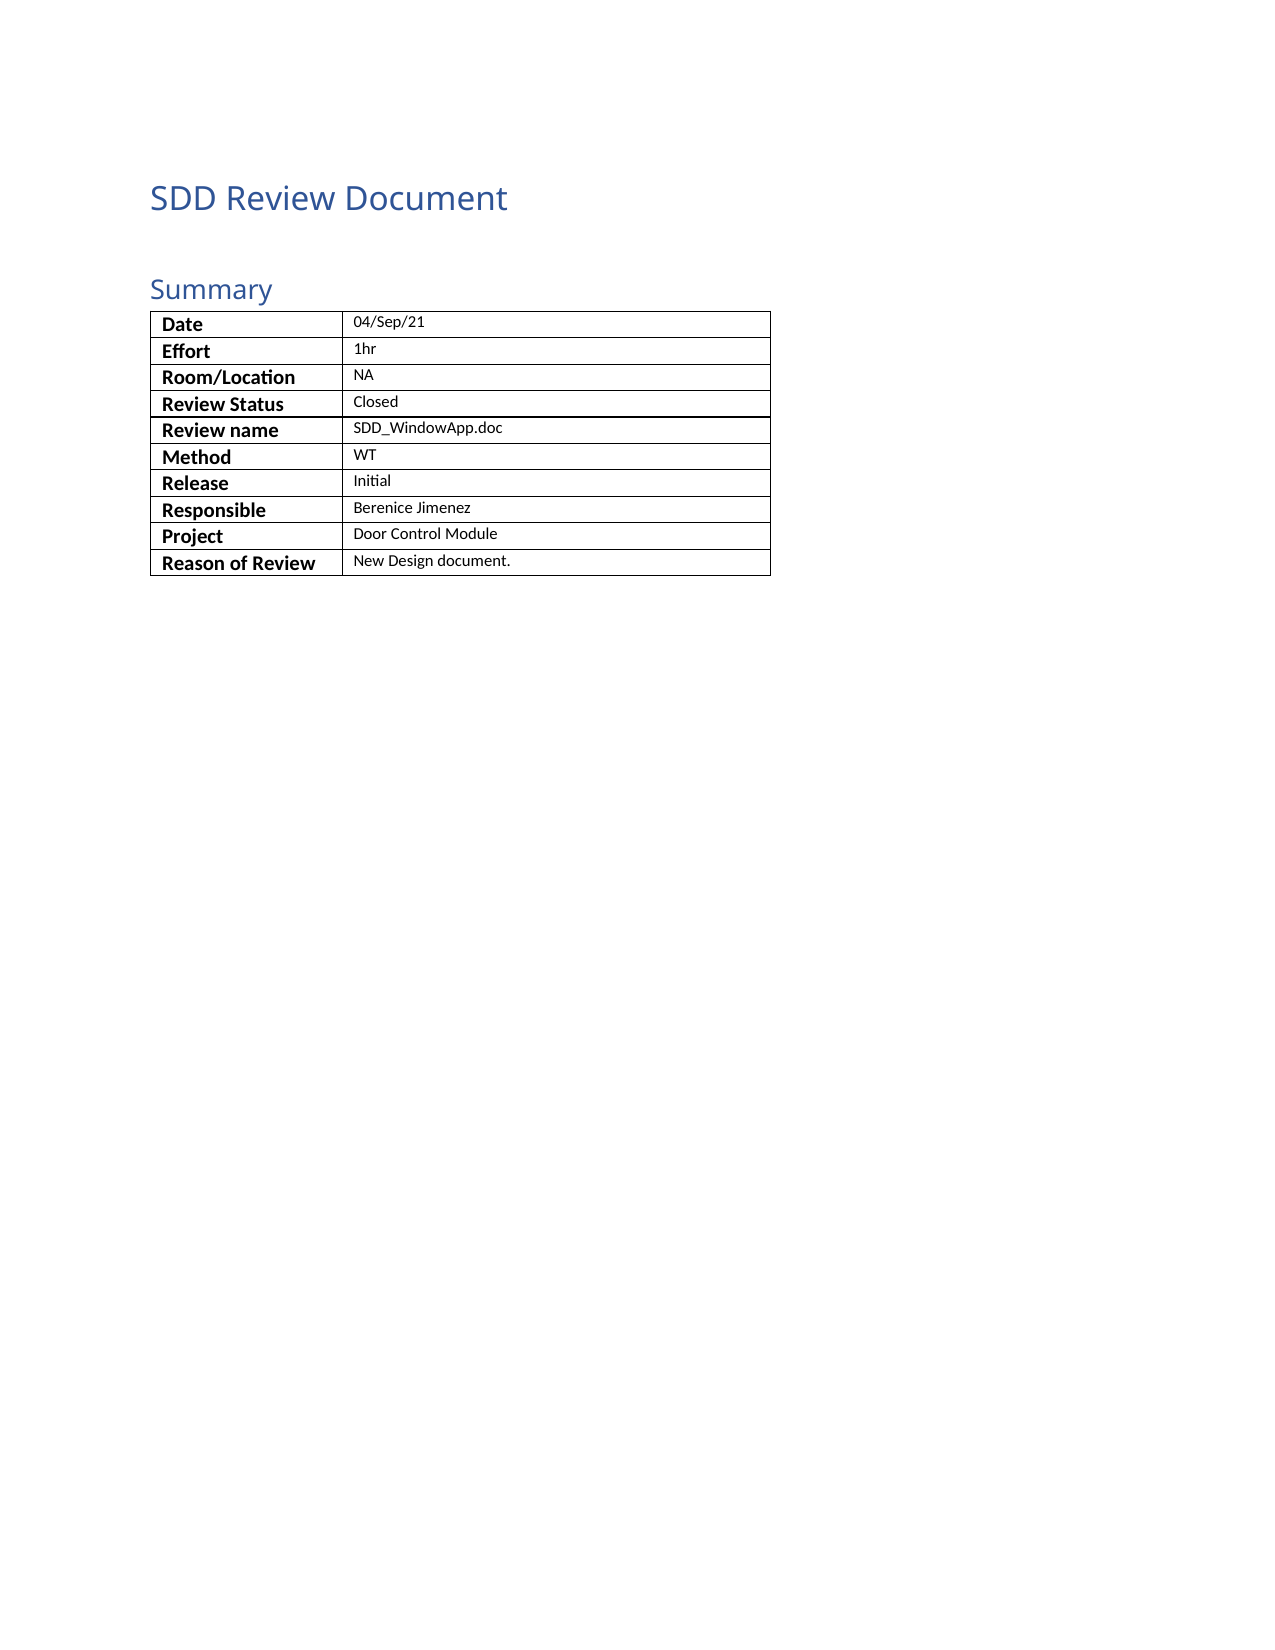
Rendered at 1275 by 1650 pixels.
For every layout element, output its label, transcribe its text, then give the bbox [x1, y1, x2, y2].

table_cell Effort [151, 338, 342, 363]
table_cell Method [151, 444, 342, 469]
table_cell Review name [151, 418, 342, 443]
table_header Date [151, 312, 342, 337]
table_cell New Design document. [343, 550, 770, 575]
table_header 04/Sep/21 [343, 312, 770, 337]
table_cell Reason of Review [151, 550, 342, 575]
table_cell 1hr [343, 338, 770, 363]
subtitle SDD Review Document [150, 175, 1125, 220]
table_cell Closed [343, 391, 770, 416]
table_cell Responsible [151, 497, 342, 522]
table_cell Initial [343, 470, 770, 496]
table_cell Door Control Module [343, 523, 770, 549]
table_cell SDD_WindowApp.doc [343, 418, 770, 443]
table_cell Room/Location [151, 365, 342, 390]
table_cell WT [343, 444, 770, 469]
table_cell NA [343, 365, 770, 390]
table_cell Review Status [151, 391, 342, 416]
table_cell Project [151, 523, 342, 549]
subtitle Summary [150, 271, 1125, 308]
table_cell Release [151, 470, 342, 496]
table_cell Berenice Jimenez [343, 497, 770, 522]
